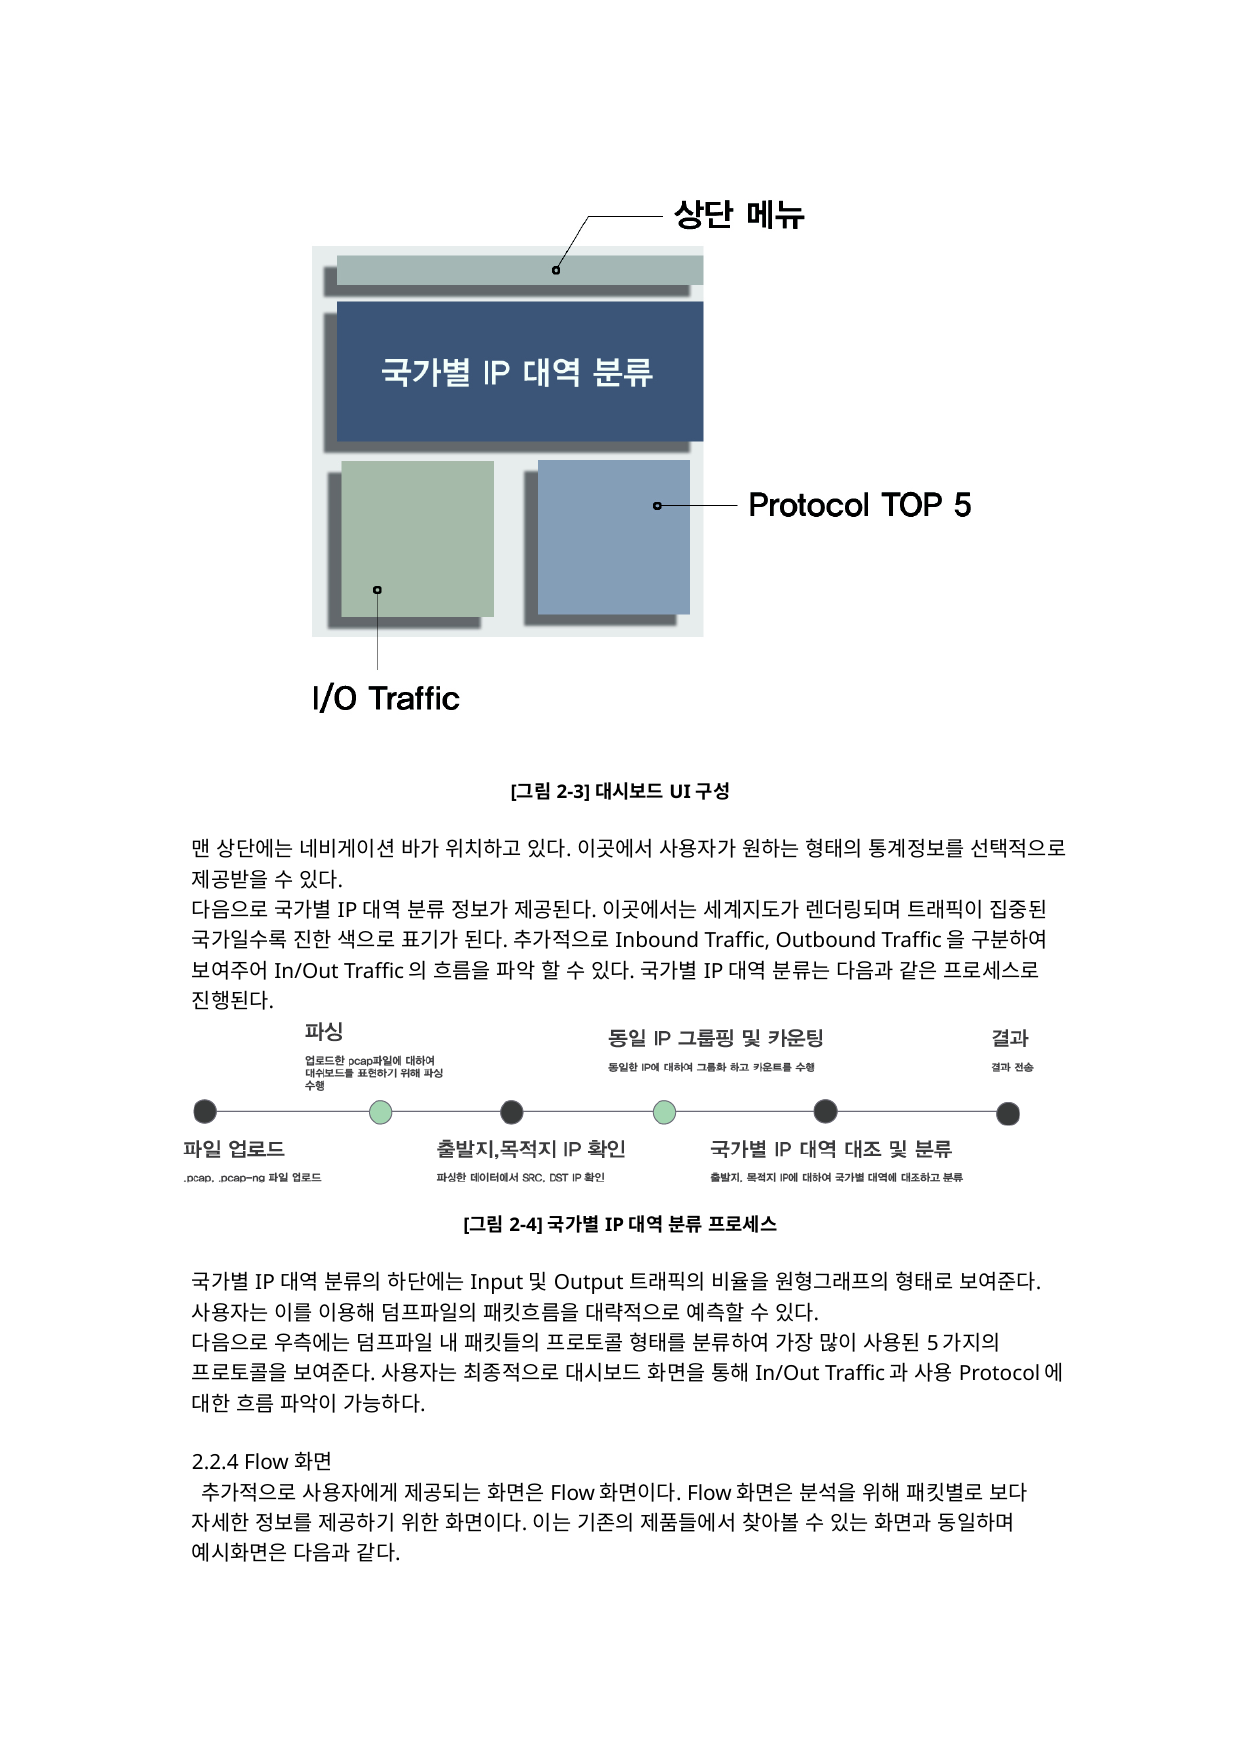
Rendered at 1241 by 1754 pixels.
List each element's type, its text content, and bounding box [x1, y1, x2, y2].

text [그림 2-3] 대시보드 UI 구성 [150, 777, 1090, 804]
text 추가적으로 사용자에게 제공되는 화면은 Flow화면이다. Flow화면은 분석을 위해 패킷별로 보다 자세한 정보를 제공하기 위한 화면이다. 이는 기존의 제품들에서 찾아볼 수 있는 화면과 동일하며 예시화면은 다음과 같다. [192, 1476, 1090, 1567]
picture [169, 1014, 1071, 1210]
text 2.2.4 Flow 화면 [150, 1446, 1090, 1476]
text 맨 상단에는 네비게이션 바가 위치하고 있다. 이곳에서 사용자가 원하는 형태의 통계정보를 선택적으로 제공받을 수 있다. 다음으로 국가별 IP 대역 분류 정보가 제공된다. 이곳에서는 세계지도가 렌더링되며 트래픽이 집중된 국가일수록 진한 색으로 표기가 된다. 추가적으로 Inbound Traffic, Outbound Traffic을 구분하여 보여주어 In/Out Traffic의 흐름을 파악 할 수 있다. 국가별 IP 대역 분류는 다음과 같은 프로세스로 진행된다. [192, 833, 1090, 1014]
picture [233, 177, 1007, 777]
text 국가별 IP 대역 분류의 하단에는 Input 및 Output 트래픽의 비율을 원형그래프의 형태로 보여준다. 사용자는 이를 이용해 덤프파일의 패킷흐름을 대략적으로 예측할 수 있다. 다음으로 우측에는 덤프파일 내 패킷들의 프로토콜 형태를 분류하여 가장 많이 사용된 5가지의 프로토콜을 보여준다. 사용자는 최종적으로 대시보드 화면을 통해 In/Out Traffic과 사용 Protocol에 대한 흐름 파악이 가능하다. [192, 1266, 1090, 1417]
